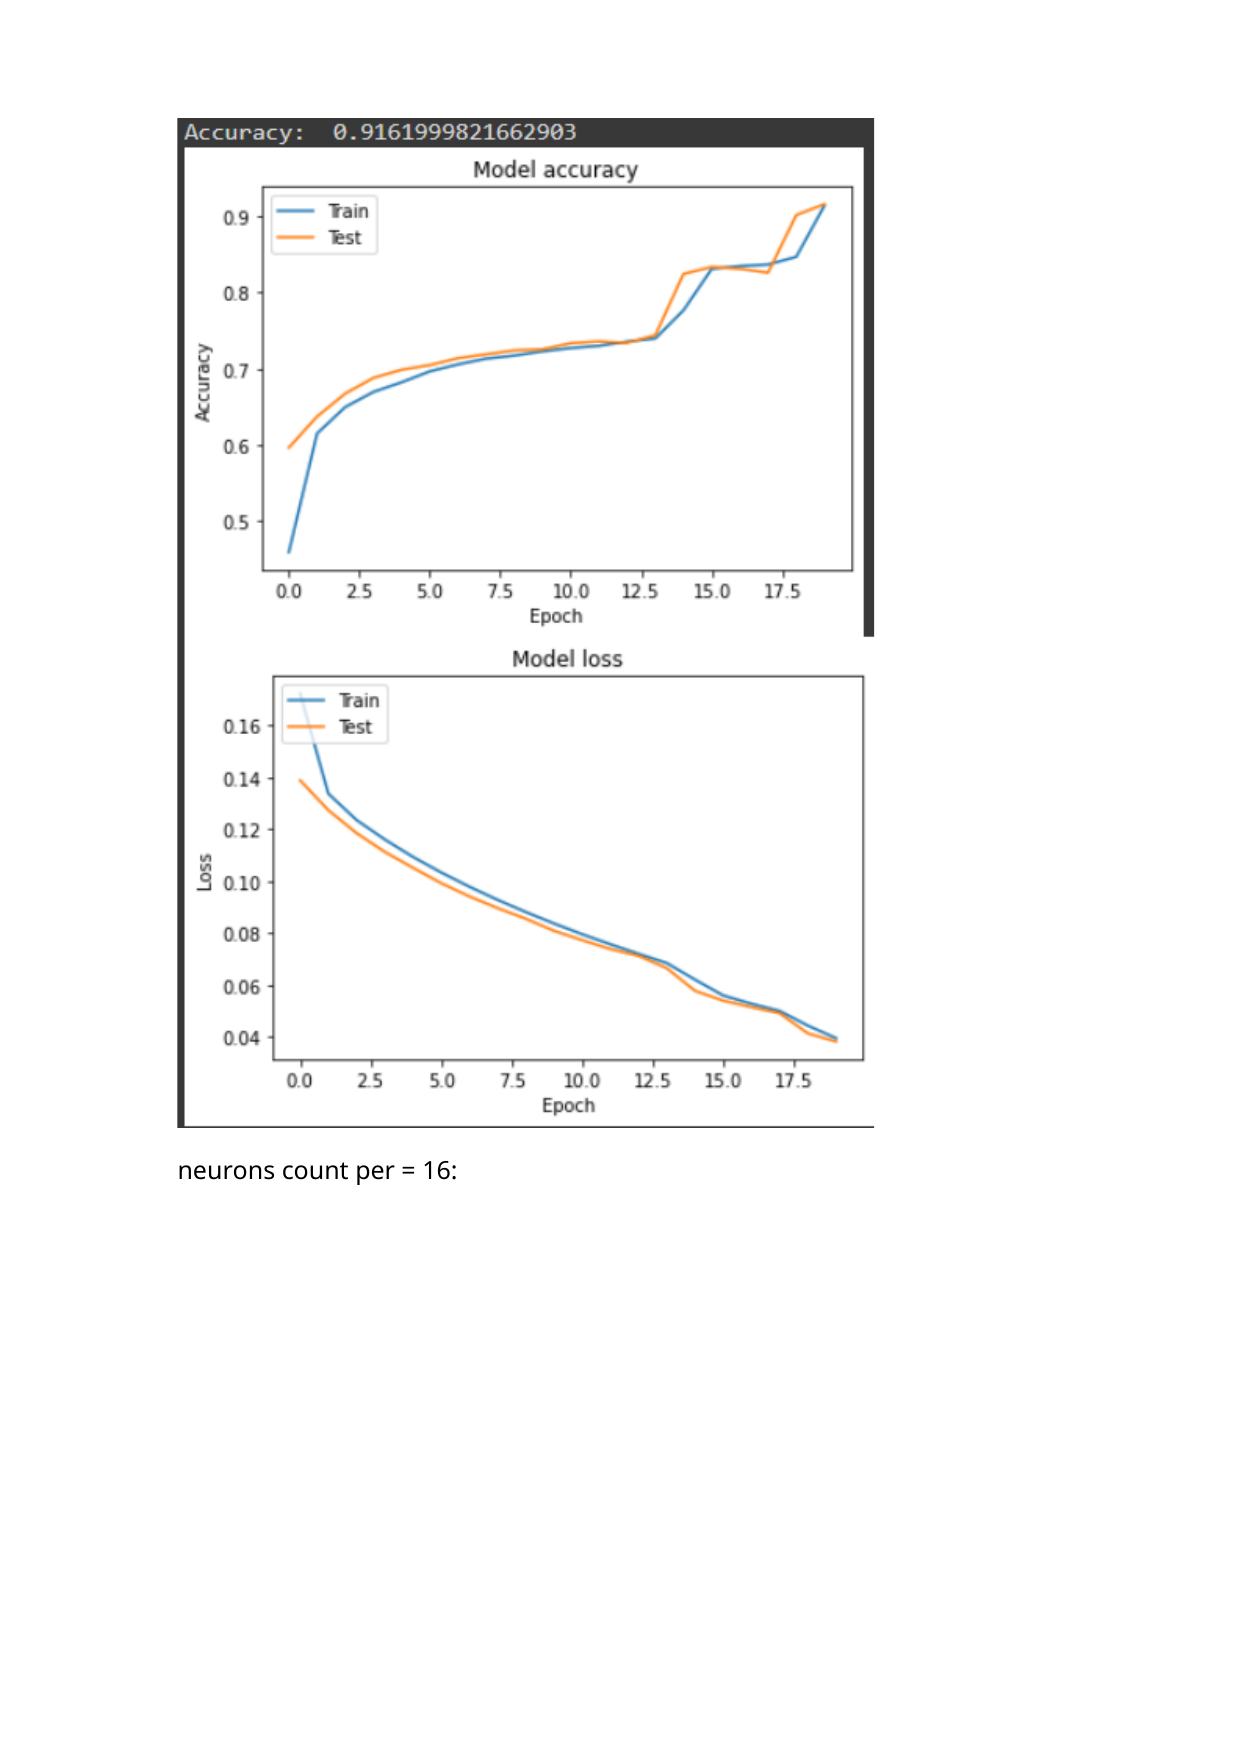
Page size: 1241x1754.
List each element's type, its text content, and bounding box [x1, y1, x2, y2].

picture [177, 118, 875, 1128]
text neurons count per = 16: [177, 1153, 1152, 1187]
